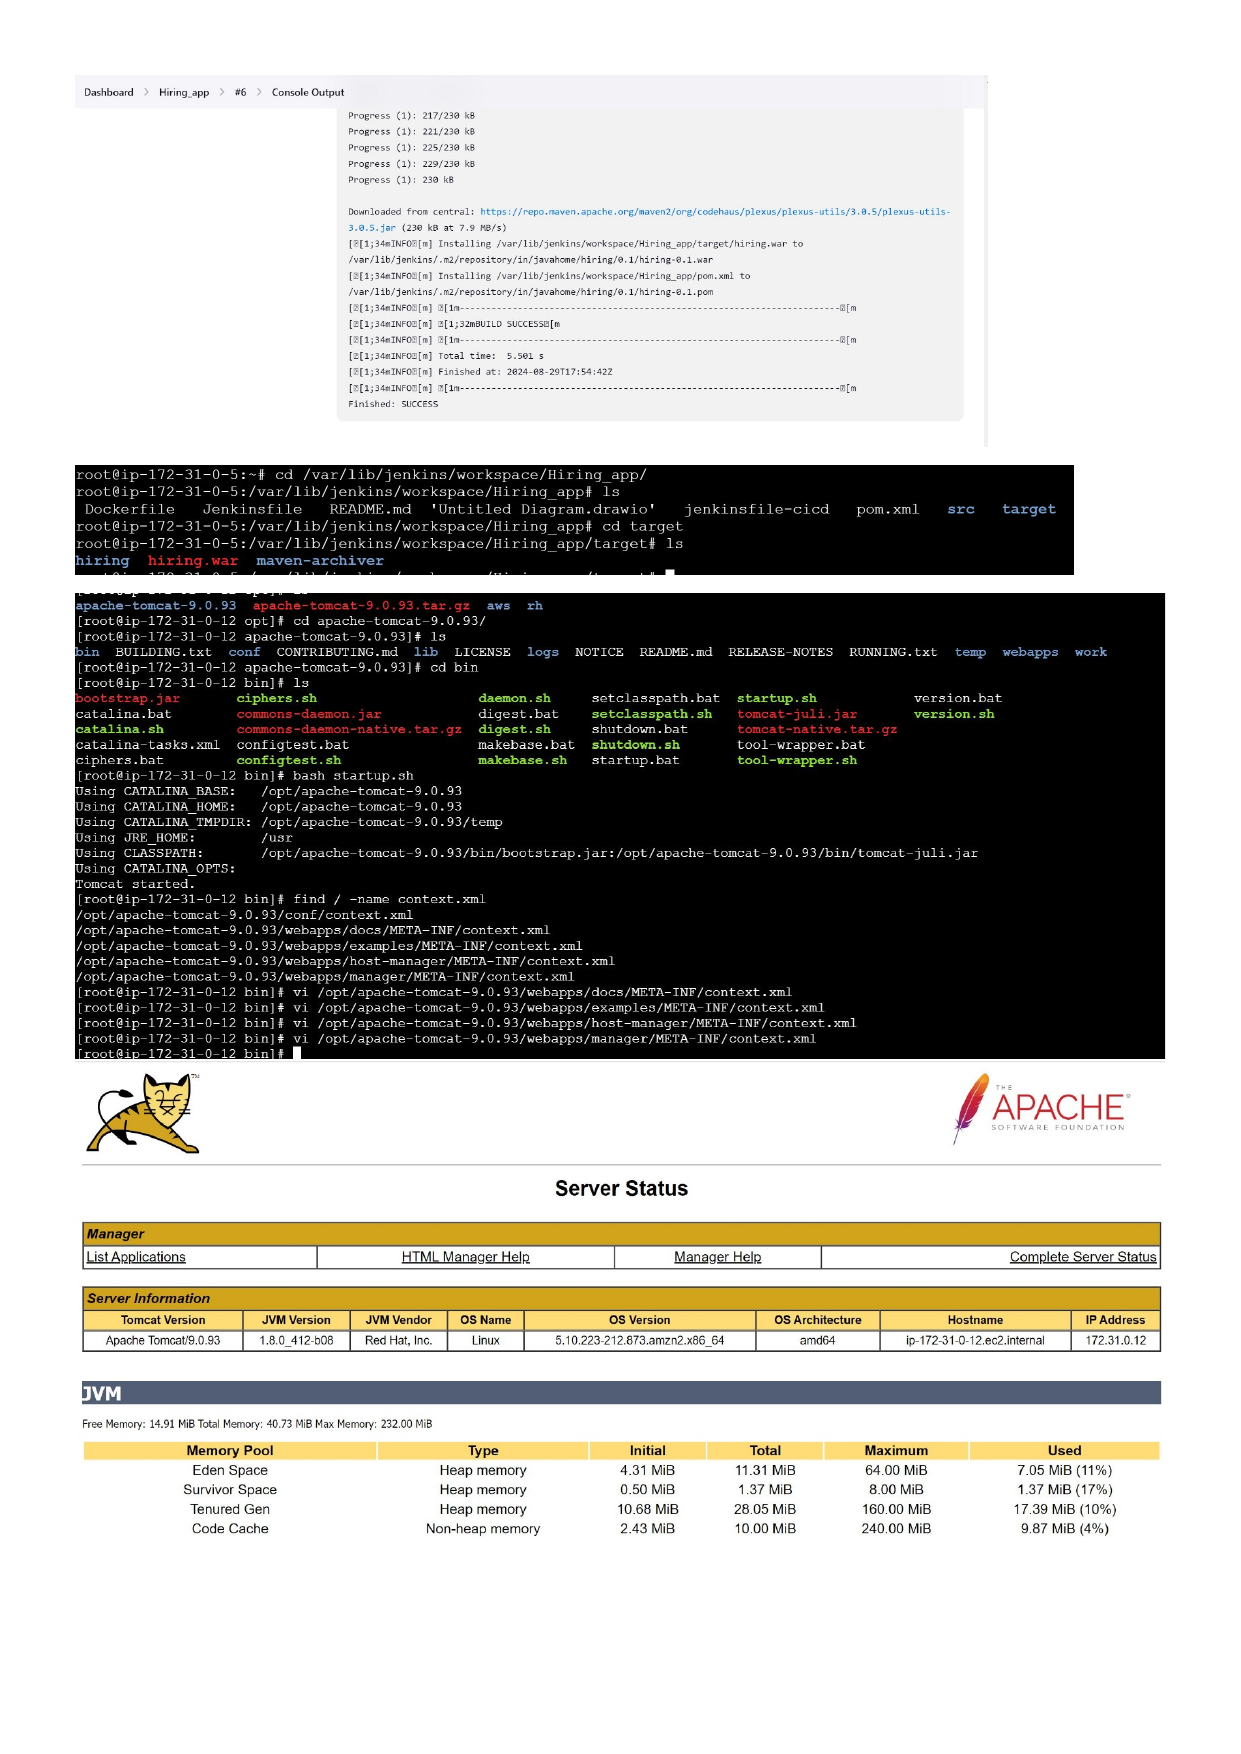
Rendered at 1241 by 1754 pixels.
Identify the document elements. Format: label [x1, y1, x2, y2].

picture [75, 593, 1166, 1059]
picture [75, 465, 1074, 575]
picture [75, 1060, 1166, 1537]
picture [75, 75, 988, 447]
